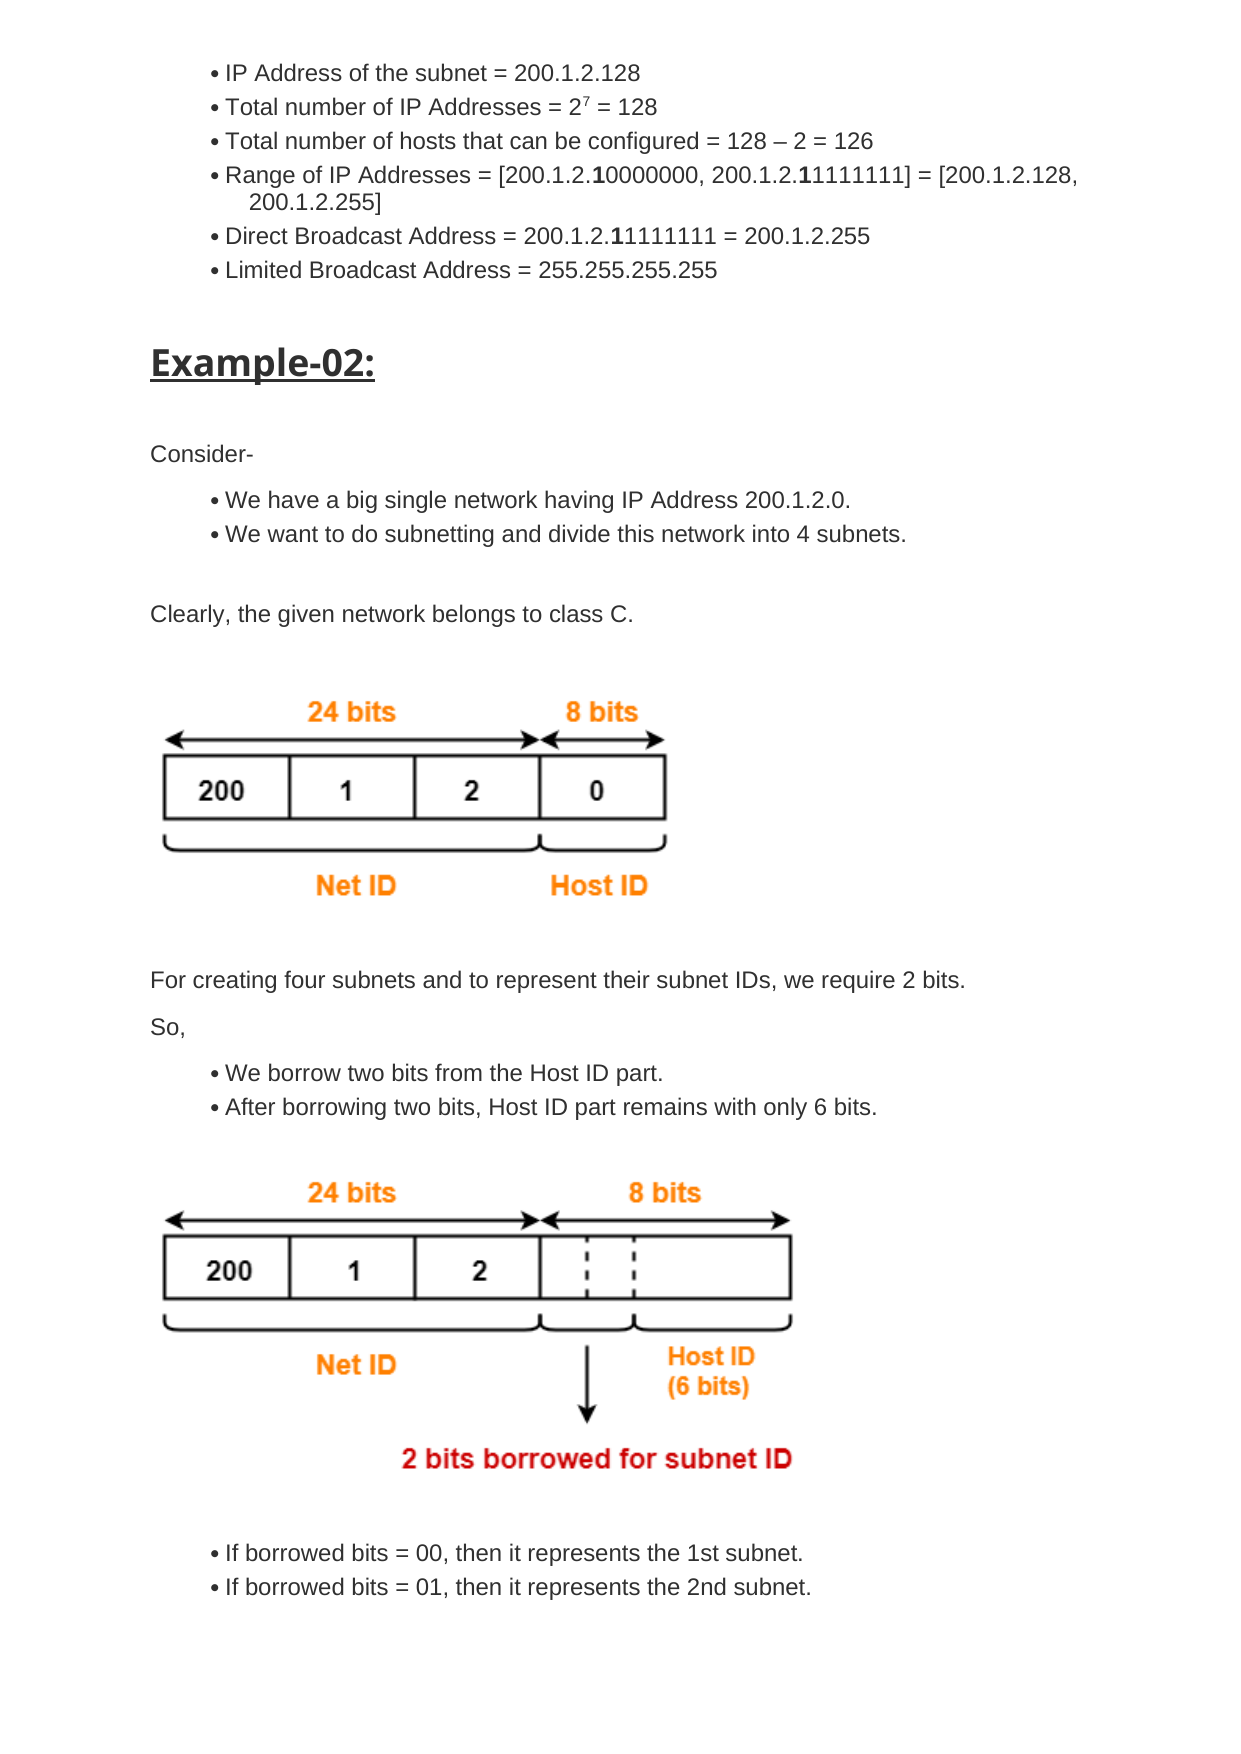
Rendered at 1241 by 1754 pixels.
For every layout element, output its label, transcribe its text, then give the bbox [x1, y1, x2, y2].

picture [150, 1173, 815, 1475]
list We want to do subnetting and divide this network into 4 subnets. [211, 520, 1090, 548]
text Clearly, the given network belongs to class C. [150, 600, 1090, 628]
text Consider- [150, 440, 1090, 467]
list Limited Broadcast Address = 255.255.255.255 [211, 256, 1090, 284]
list If borrowed bits = 00, then it represents the 1st subnet. [211, 1539, 1090, 1567]
list We have a big single network having IP Address 200.1.2.0. [211, 486, 1090, 514]
list Total number of hosts that can be configured = 128 – 2 = 126 [211, 127, 1090, 154]
text So, [150, 1013, 1090, 1040]
text For creating four subnets and to represent their subnet IDs, we require 2 bits. [150, 966, 1090, 994]
list If borrowed bits = 01, then it represents the 2nd subnet. [211, 1573, 1090, 1601]
list After borrowing two bits, Host ID part remains with only 6 bits. [211, 1093, 1090, 1121]
list Total number of IP Addresses = 27 = 128 [211, 93, 1090, 121]
list IP Address of the subnet = 200.1.2.128 [211, 59, 1090, 87]
list Range of IP Addresses = [200.1.2.10000000, 200.1.2.11111111] = [200.1.2.128, 200.1.2.255] [211, 161, 1090, 216]
list We borrow two bits from the Host ID part. [211, 1059, 1090, 1087]
text Example-02: [150, 336, 1090, 387]
picture [150, 693, 680, 902]
list Direct Broadcast Address = 200.1.2.11111111 = 200.1.2.255 [211, 222, 1090, 250]
